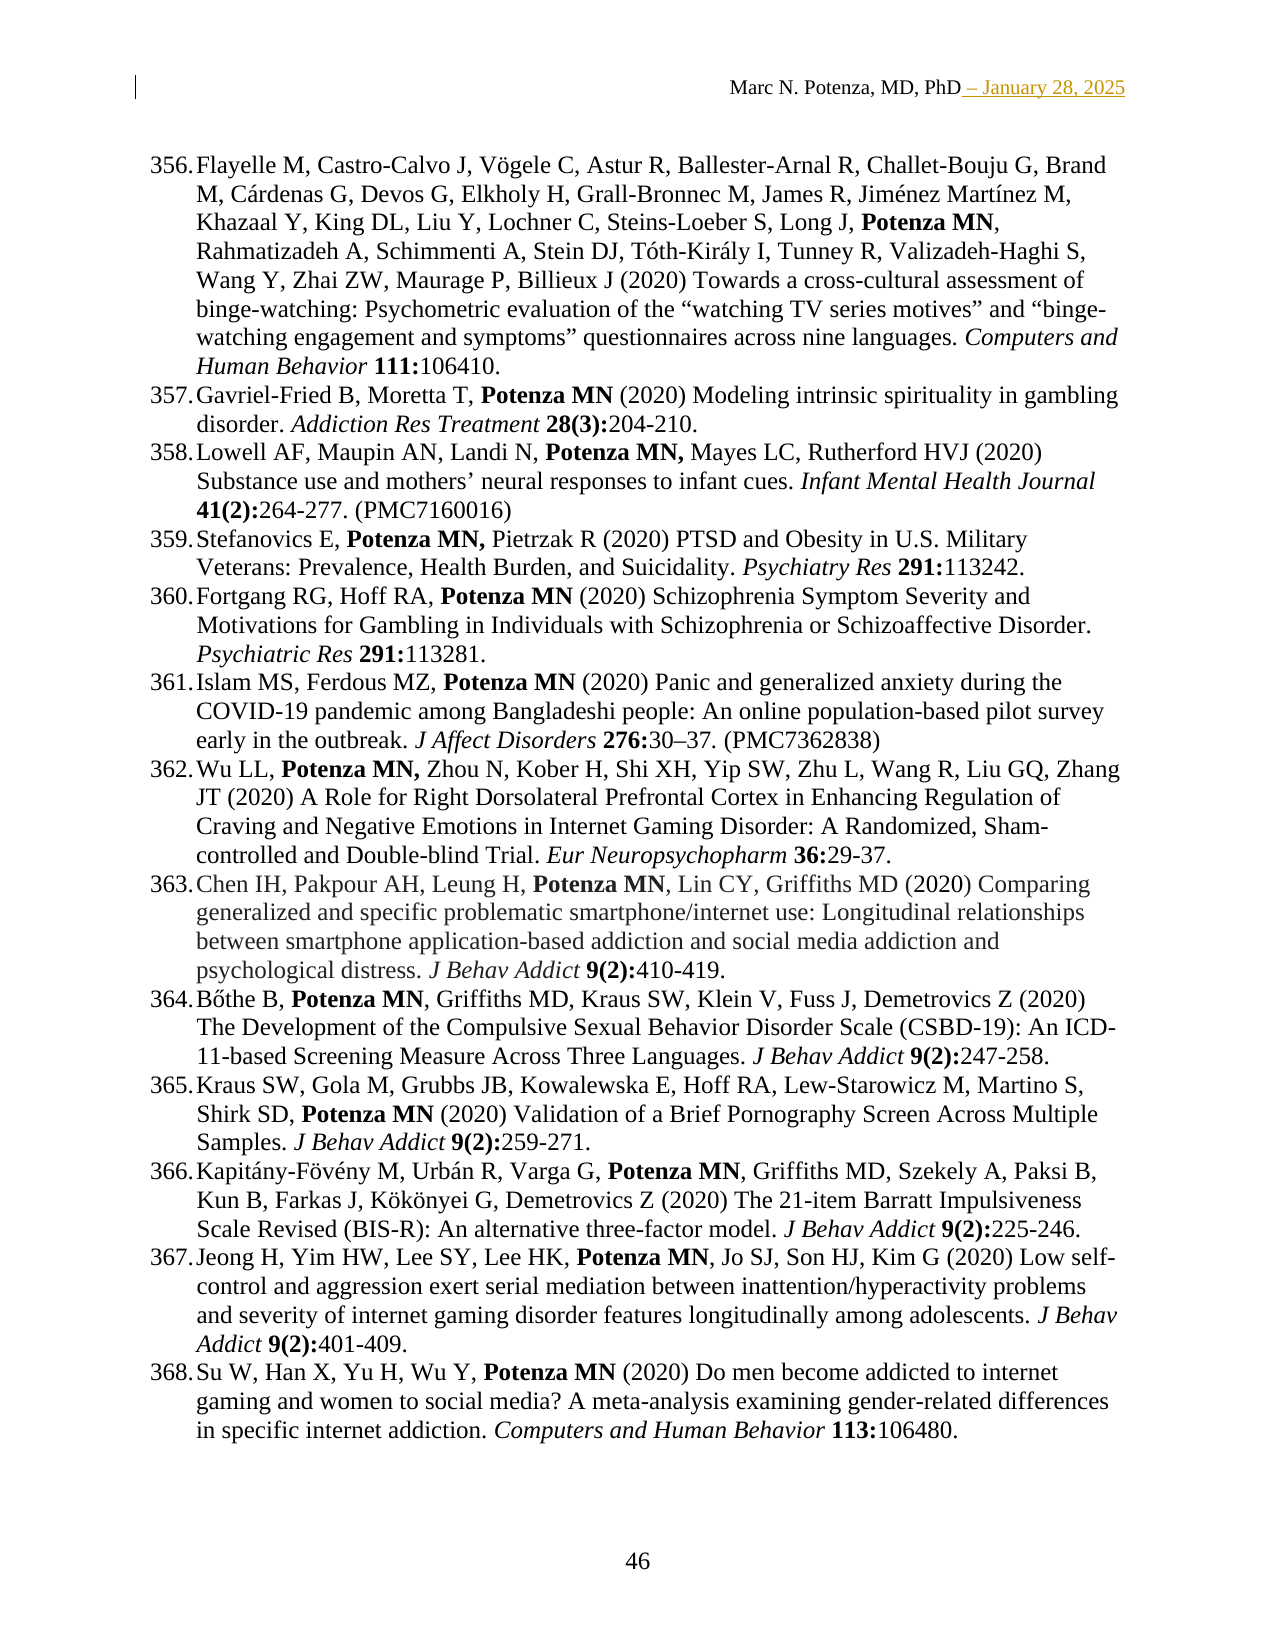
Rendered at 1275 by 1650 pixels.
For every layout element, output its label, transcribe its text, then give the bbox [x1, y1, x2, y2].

list Su W, Han X, Yu H, Wu Y, Potenza MN (2020) Do men become addicted to internet gaming and women to social media? A meta-analysis examining gender-related differences in specific internet addiction. Computers and Human Behavior 113:106480. [150, 1357, 1125, 1444]
list Lowell AF, Maupin AN, Landi N, Potenza MN, Mayes LC, Rutherford HVJ (2020) Substance use and mothers’ neural responses to infant cues. Infant Mental Health Journal 41(2):264-277. (PMC7160016) [150, 437, 1125, 524]
list Kapitány-Fövény M, Urbán R, Varga G, Potenza MN, Griffiths MD, Szekely A, Paksi B, Kun B, Farkas J, Kökönyei G, Demetrovics Z (2020) The 21-item Barratt Impulsiveness Scale Revised (BIS-R): An alternative three-factor model. J Behav Addict 9(2):225-246. [150, 1156, 1125, 1242]
list Kraus SW, Gola M, Grubbs JB, Kowalewska E, Hoff RA, Lew-Starowicz M, Martino S, Shirk SD, Potenza MN (2020) Validation of a Brief Pornography Screen Across Multiple Samples. J Behav Addict 9(2):259-271. [150, 1070, 1125, 1156]
list Wu LL, Potenza MN, Zhou N, Kober H, Shi XH, Yip SW, Zhu L, Wang R, Liu GQ, Zhang JT (2020) A Role for Right Dorsolateral Prefrontal Cortex in Enhancing Regulation of Craving and Negative Emotions in Internet Gaming Disorder: A Randomized, Sham-controlled and Double-blind Trial. Eur Neuropsychopharm 36:29-37. [150, 754, 1125, 869]
list Islam MS, Ferdous MZ, Potenza MN (2020) Panic and generalized anxiety during the COVID-19 pandemic among Bangladeshi people: An online population-based pilot survey early in the outbreak. J Affect Disorders 276:30–37. (PMC7362838) [150, 667, 1125, 754]
list Stefanovics E, Potenza MN, Pietrzak R (2020) PTSD and Obesity in U.S. Military Veterans: Prevalence, Health Burden, and Suicidality. Psychiatry Res 291:113242. [150, 524, 1125, 581]
list Gavriel-Fried B, Moretta T, Potenza MN (2020) Modeling intrinsic spirituality in gambling disorder. Addiction Res Treatment 28(3):204-210. [150, 380, 1125, 437]
list Jeong H, Yim HW, Lee SY, Lee HK, Potenza MN, Jo SJ, Son HJ, Kim G (2020) Low self-control and aggression exert serial mediation between inattention/hyperactivity problems and severity of internet gaming disorder features longitudinally among adolescents. J Behav Addict 9(2):401-409. [150, 1242, 1125, 1357]
list Fortgang RG, Hoff RA, Potenza MN (2020) Schizophrenia Symptom Severity and Motivations for Gambling in Individuals with Schizophrenia or Schizoaffective Disorder. Psychiatric Res 291:113281. [150, 581, 1125, 667]
list Bőthe B, Potenza MN, Griffiths MD, Kraus SW, Klein V, Fuss J, Demetrovics Z (2020) The Development of the Compulsive Sexual Behavior Disorder Scale (CSBD-19): An ICD-11-based Screening Measure Across Three Languages. J Behav Addict 9(2):247-258. [150, 984, 1125, 1070]
list Chen IH, Pakpour AH, Leung H, Potenza MN, Lin CY, Griffiths MD (2020) Comparing generalized and specific problematic smartphone/internet use: Longitudinal relationships between smartphone application-based addiction and social media addiction and psychological distress. J Behav Addict 9(2):410-419. [150, 869, 1125, 984]
list Flayelle M, Castro-Calvo J, Vögele C, Astur R, Ballester-Arnal R, Challet-Bouju G, Brand M, Cárdenas G, Devos G, Elkholy H, Grall-Bronnec M, James R, Jiménez Martínez M, Khazaal Y, King DL, Liu Y, Lochner C, Steins-Loeber S, Long J, Potenza MN, Rahmatizadeh A, Schimmenti A, Stein DJ, Tóth-Király I, Tunney R, Valizadeh-Haghi S, Wang Y, Zhai ZW, Maurage P, Billieux J (2020) Towards a cross-cultural assessment of binge-watching: Psychometric evaluation of the “watching TV series motives” and “binge-watching engagement and symptoms” questionnaires across nine languages. Computers and Human Behavior 111:106410. [150, 150, 1125, 380]
